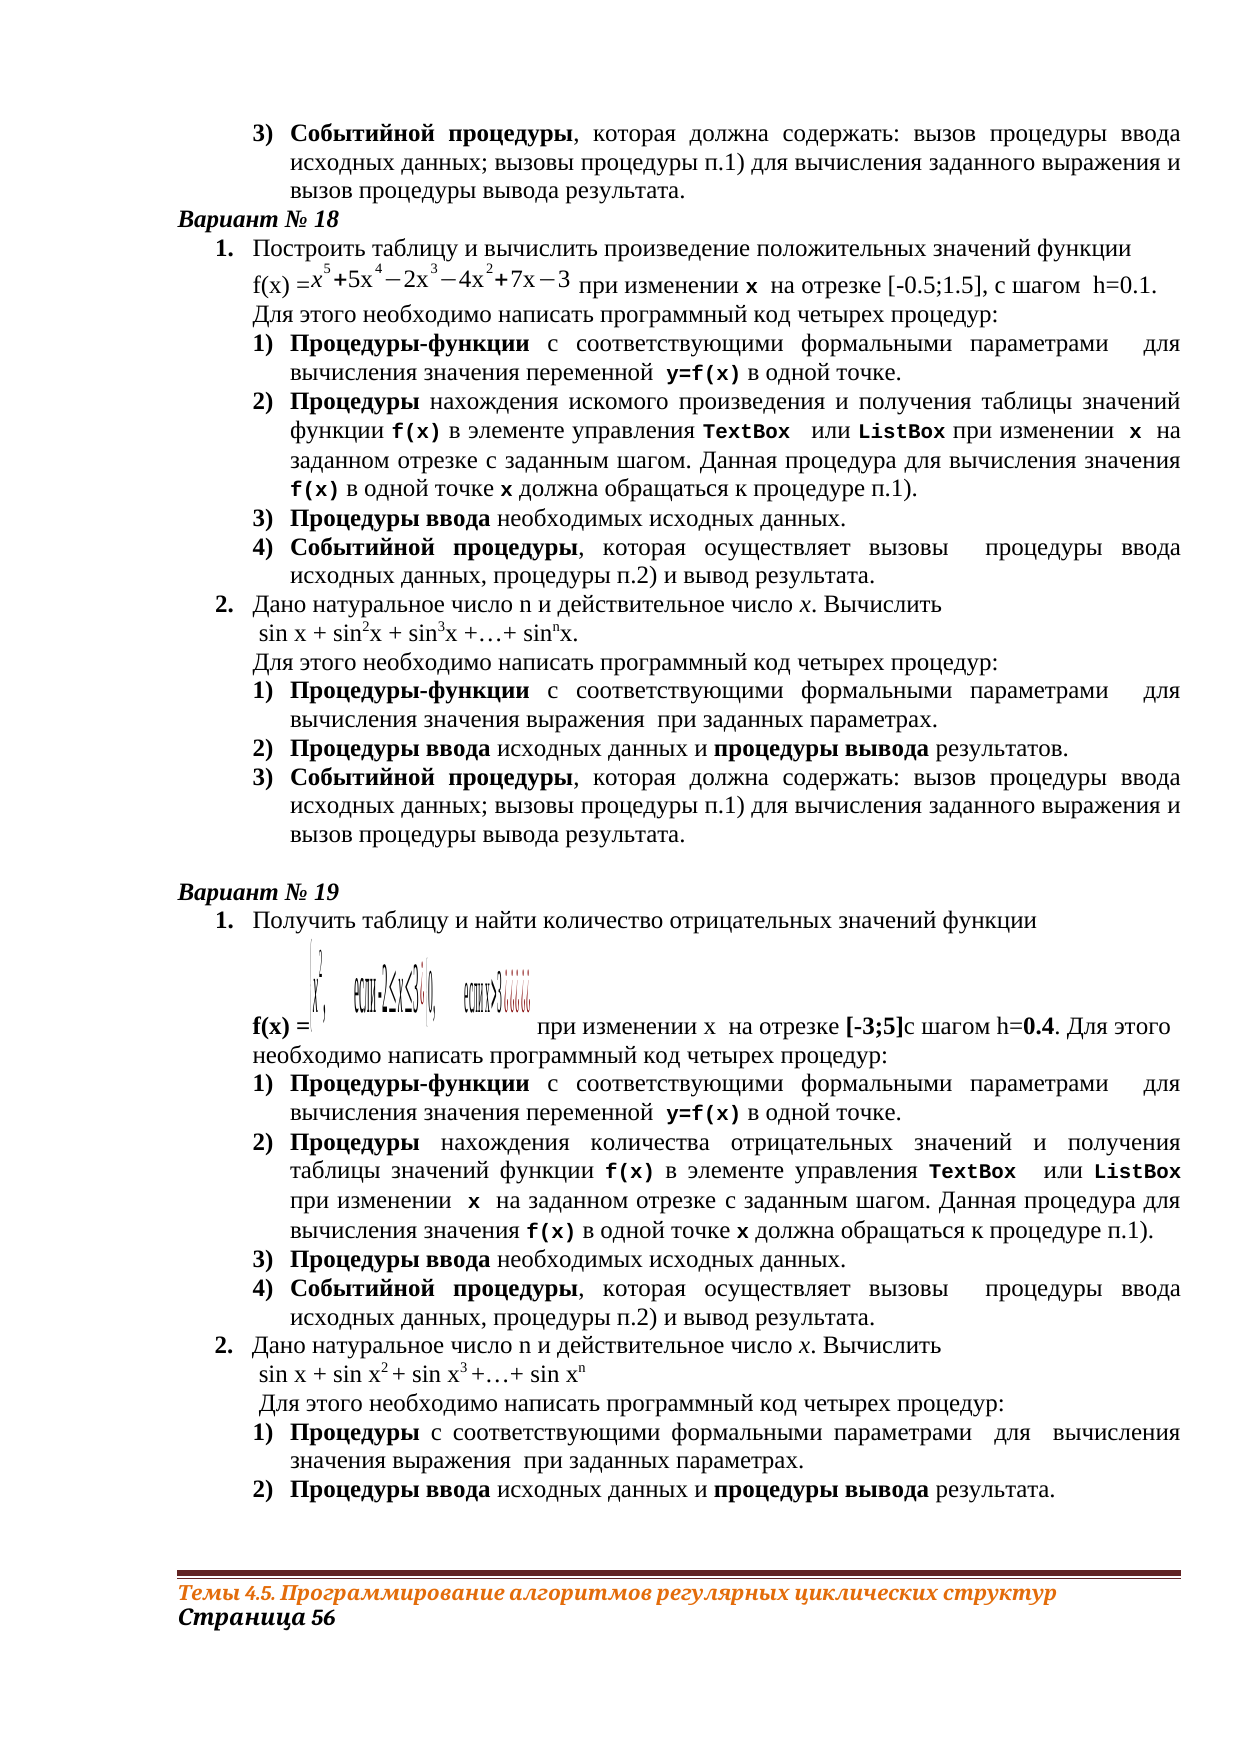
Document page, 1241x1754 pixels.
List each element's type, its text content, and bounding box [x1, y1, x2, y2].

list Процедуры с соответствующими формальными параметрами для вычисления значения выражения при заданных параметрах. [252, 1417, 1181, 1474]
list Событийной процедуры, которая должна содержать: вызов процедуры ввода исходных данных; вызовы процедуры п.1) для вычисления заданного выражения и вызов процедуры вывода результата. [252, 118, 1181, 204]
list Для этого необходимо написать программный код четырех процедур: [252, 1388, 1181, 1417]
text sin x + sin2x + sin3x +…+ sinnx. [177, 618, 1181, 647]
list f(x) = при изменении x на отрезке [-3;5]c шагом h=0.4. Для этого необходимо написать программный код четырех процедур: [252, 934, 1181, 1068]
list Дано натуральное число n и действительное число x. Вычислить [214, 1331, 1181, 1359]
list Событийной процедуры, которая осуществляет вызовы процедуры ввода исходных данных, процедуры п.2) и вывод результата. [252, 1273, 1181, 1331]
list Процедуры ввода необходимых исходных данных. [252, 1244, 1181, 1273]
text Вариант № 19 [177, 877, 1181, 906]
list Дано натуральное число n и действительное число x. Вычислить [215, 589, 1181, 618]
list Для этого необходимо написать программный код четырех процедур: [252, 647, 1181, 676]
list Событийной процедуры, которая осуществляет вызовы процедуры ввода исходных данных, процедуры п.2) и вывод результата. [252, 532, 1181, 589]
list Построить таблицу и вычислить произведение положительных значений функции f(x) = при изменении x на отрезке [-0.5;1.5], с шагом h=0.1. Для этого необходимо написать программный код четырех процедур: [215, 233, 1181, 328]
list Событийной процедуры, которая должна содержать: вызов процедуры ввода исходных данных; вызовы процедуры п.1) для вычисления заданного выражения и вызов процедуры вывода результата. [252, 762, 1181, 848]
list Процедуры ввода исходных данных и процедуры вывода результатов. [252, 733, 1181, 762]
list Процедуры ввода исходных данных и процедуры вывода результата. [252, 1474, 1181, 1503]
list Процедуры ввода необходимых исходных данных. [252, 503, 1181, 532]
text sin x + sin x2 + sin x3 +…+ sin xn [177, 1359, 1181, 1388]
text Вариант № 18 [177, 204, 1181, 233]
list Процедуры нахождения количества отрицательных значений и получения таблицы значений функции f(x) в элементе управления TextBox или ListBox при изменении x на заданном отрезке c заданным шагом. Данная процедура для вычисления значения f(x) в одной точке x должна обращаться к процедуре п.1). [252, 1127, 1181, 1244]
list Процедуры-функции с соответствующими формальными параметрами для вычисления значения переменной y=f(x) в одной точке. [252, 1068, 1181, 1127]
list Получить таблицу и найти количество отрицательных значений функции [215, 906, 1181, 934]
list Процедуры-функции с соответствующими формальными параметрами для вычисления значения переменной y=f(x) в одной точке. [252, 328, 1181, 386]
list Процедуры нахождения искомого произведения и получения таблицы значений функции f(x) в элементе управления TextBox или ListBox при изменении x на заданном отрезке c заданным шагом. Данная процедура для вычисления значения f(x) в одной точке x должна обращаться к процедуре п.1). [252, 386, 1181, 503]
list Процедуры-функции с соответствующими формальными параметрами для вычисления значения выражения при заданных параметрах. [252, 676, 1181, 733]
